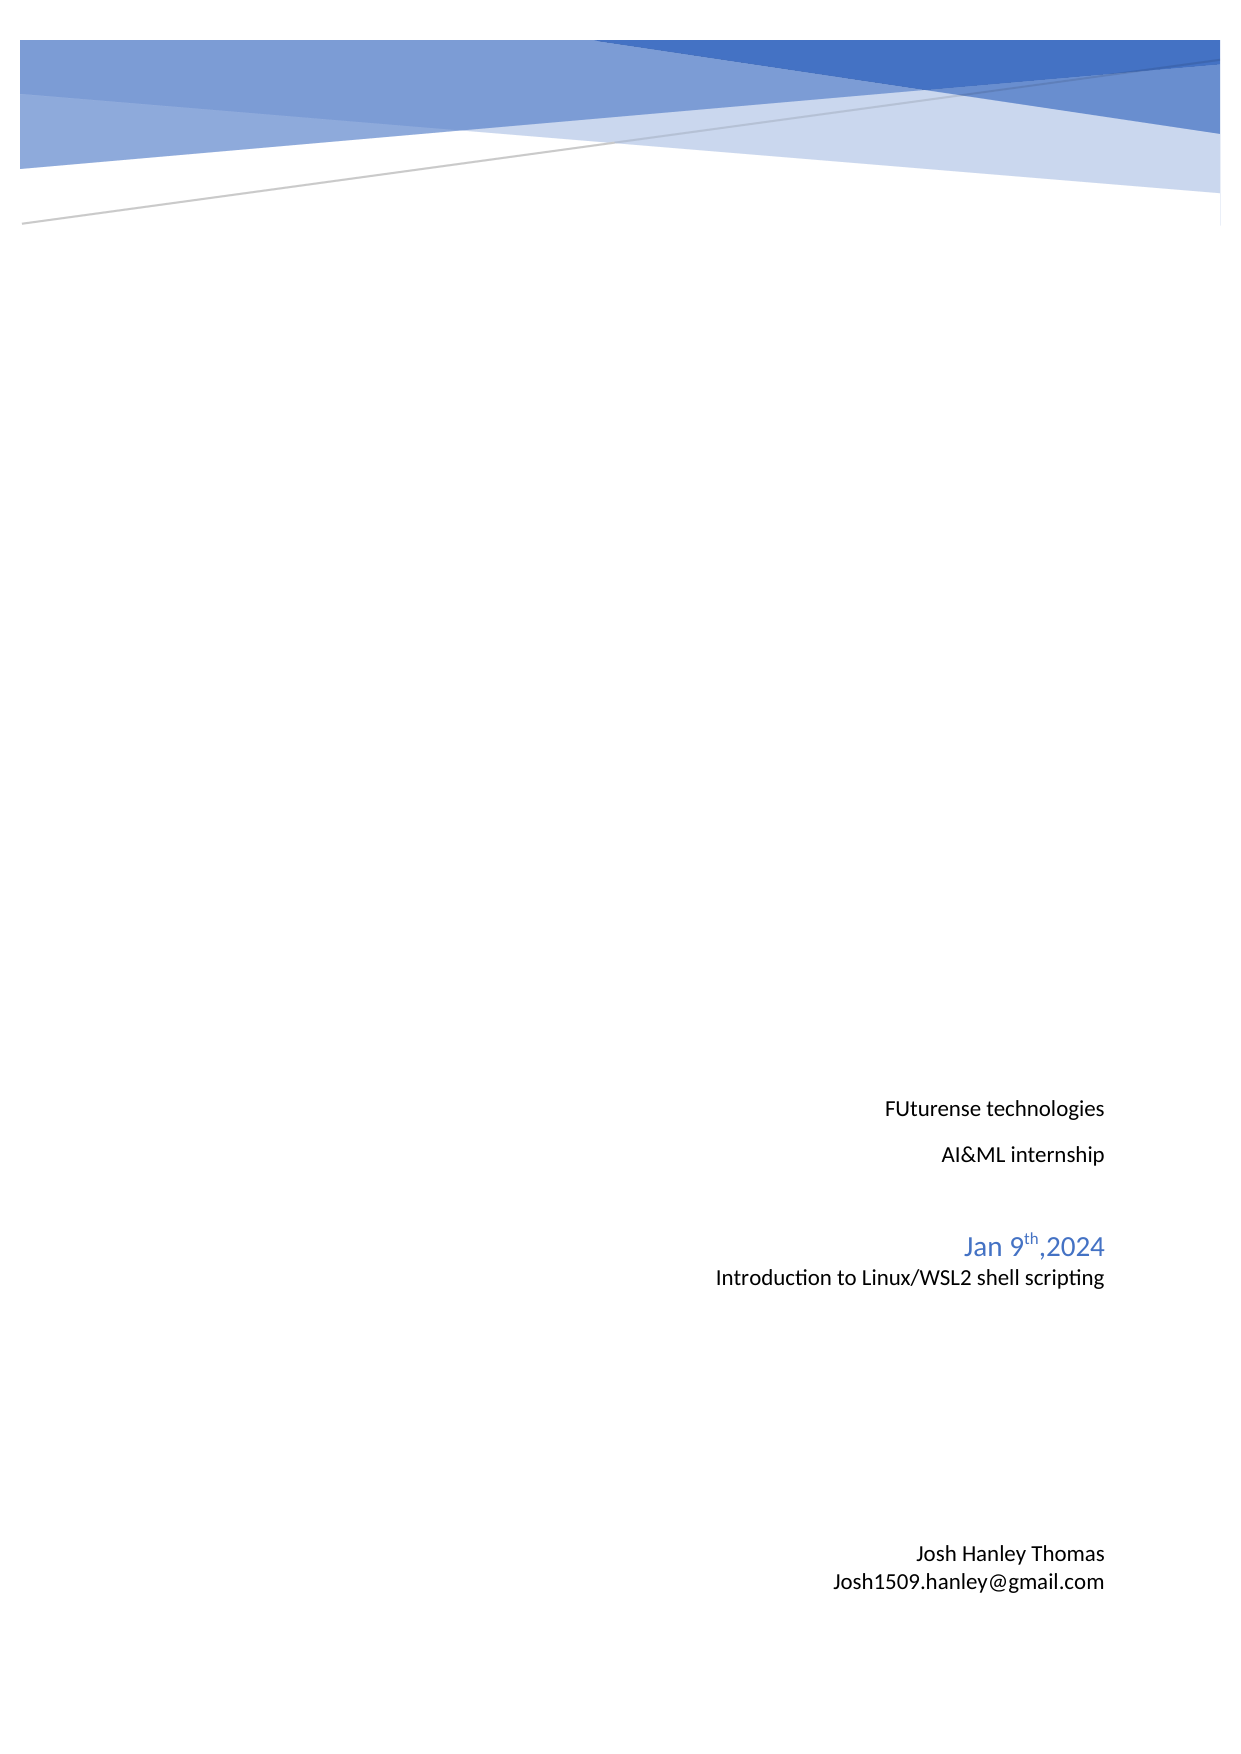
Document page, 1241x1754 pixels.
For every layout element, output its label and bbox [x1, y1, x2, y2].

picture [20, 40, 1221, 240]
